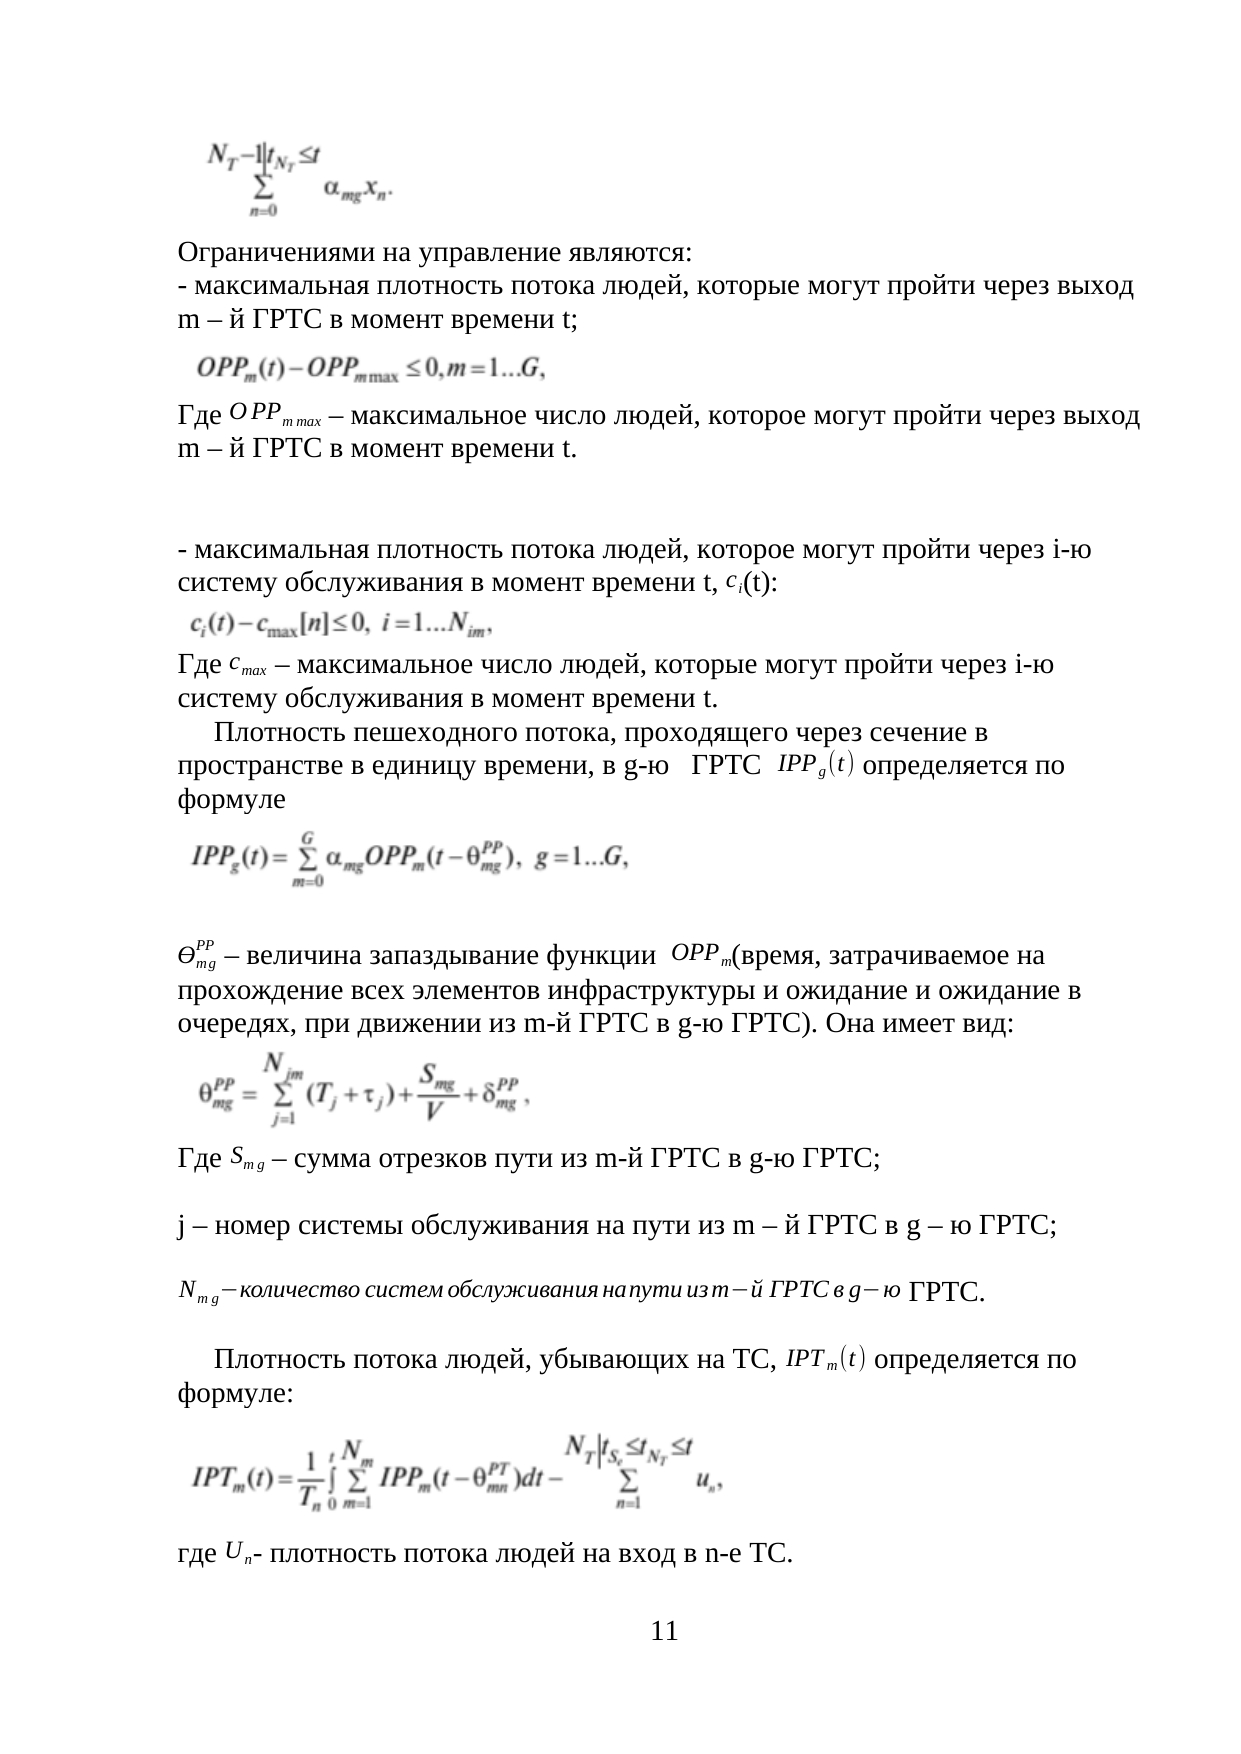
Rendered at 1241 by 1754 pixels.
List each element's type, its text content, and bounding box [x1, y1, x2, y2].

text - максимальная плотность потока людей, которые могут пройти через выход m – й ГРТС в момент времени t; [177, 267, 1152, 334]
text Где – максимальное число людей, которые могут пройти через i-ю систему обслуживания в момент времени t. [177, 647, 1152, 714]
text ГРТС. [177, 1274, 1152, 1308]
text Плотность потока людей, убывающих на ТС, определяется по формуле: [177, 1342, 1152, 1409]
text где - плотность потока людей на вход в n-е ТС. [177, 1535, 1152, 1569]
picture [177, 334, 559, 397]
text Ограничениями на управление являются: [177, 234, 1152, 267]
text j – номер системы обслуживания на пути из m – й ГРТС в g – ю ГРТС; [177, 1207, 1152, 1241]
picture [177, 1408, 748, 1536]
text – величина запаздывание функции (время, затрачиваемое на прохождение всех элементов инфраструктуры и ожидание и ожидание в очередях, при движении из m-й ГРТС в g-ю ГРТС). Она имеет вид: [177, 937, 1152, 1039]
text Где – максимальное число людей, которое могут пройти через выход m – й ГРТС в момент времени t. [177, 397, 1152, 464]
picture [177, 118, 420, 234]
text - максимальная плотность потока людей, которое могут пройти через i-ю систему обслуживания в момент времени t, (t): [177, 531, 1152, 598]
text Плотность пешеходного потока, проходящего через сечение в пространстве в единицу времени, в g-ю ГРТС определяется по формуле [177, 714, 1152, 814]
picture [177, 814, 640, 904]
picture [177, 1038, 549, 1141]
picture [177, 598, 506, 647]
text Где – сумма отрезков пути из m-й ГРТС в g-ю ГРТС; [177, 1140, 1152, 1174]
